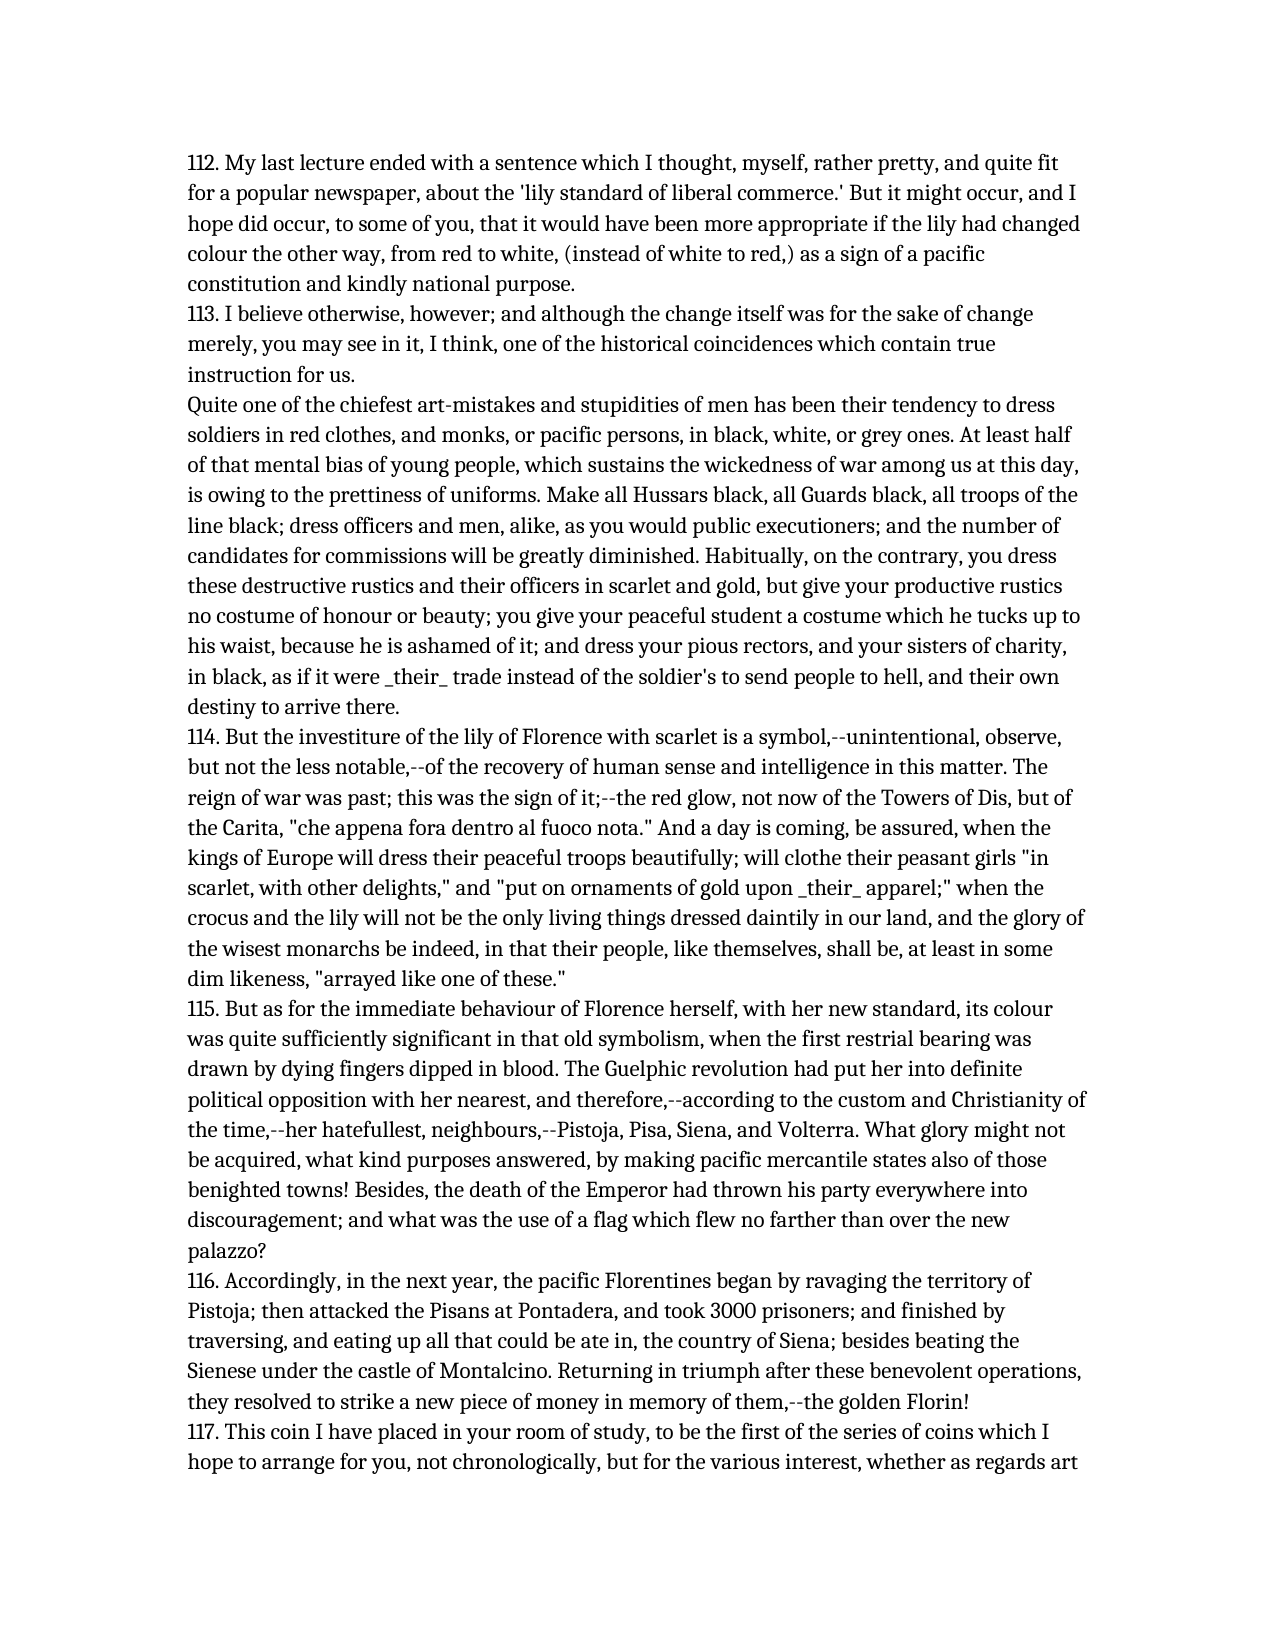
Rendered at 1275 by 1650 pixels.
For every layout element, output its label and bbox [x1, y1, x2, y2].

text [187, 150, 1087, 1475]
